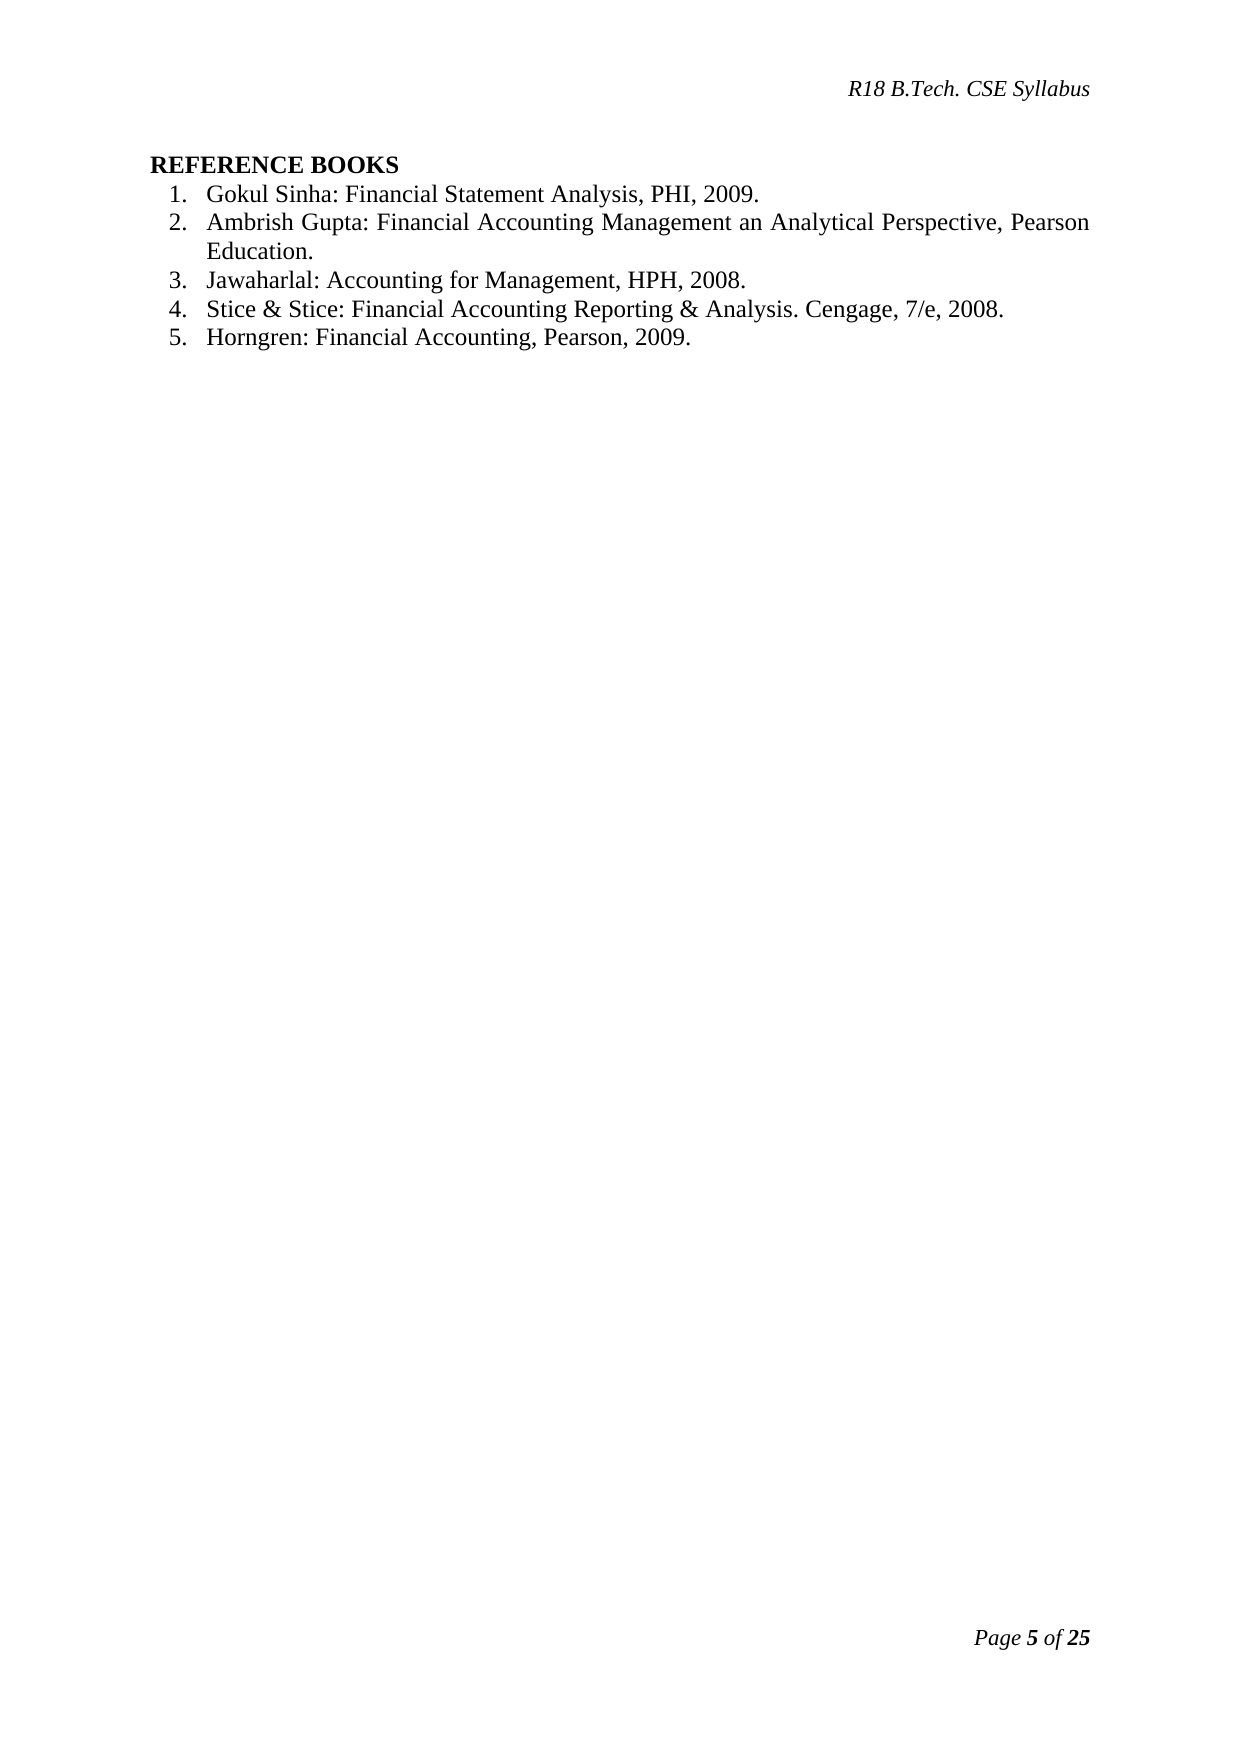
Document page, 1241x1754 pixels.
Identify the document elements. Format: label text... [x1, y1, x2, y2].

list Horngren: Financial Accounting, Pearson, 2009. [169, 322, 1090, 351]
list Stice & Stice: Financial Accounting Reporting & Analysis. Cengage, 7/e, 2008. [169, 294, 1090, 322]
list Jawaharlal: Accounting for Management, HPH, 2008. [169, 265, 1090, 294]
list Ambrish Gupta: Financial Accounting Management an Analytical Perspective, Pearson Education. [169, 207, 1090, 265]
list Gokul Sinha: Financial Statement Analysis, PHI, 2009. [169, 179, 1090, 207]
text REFERENCE BOOKS [150, 150, 1090, 179]
